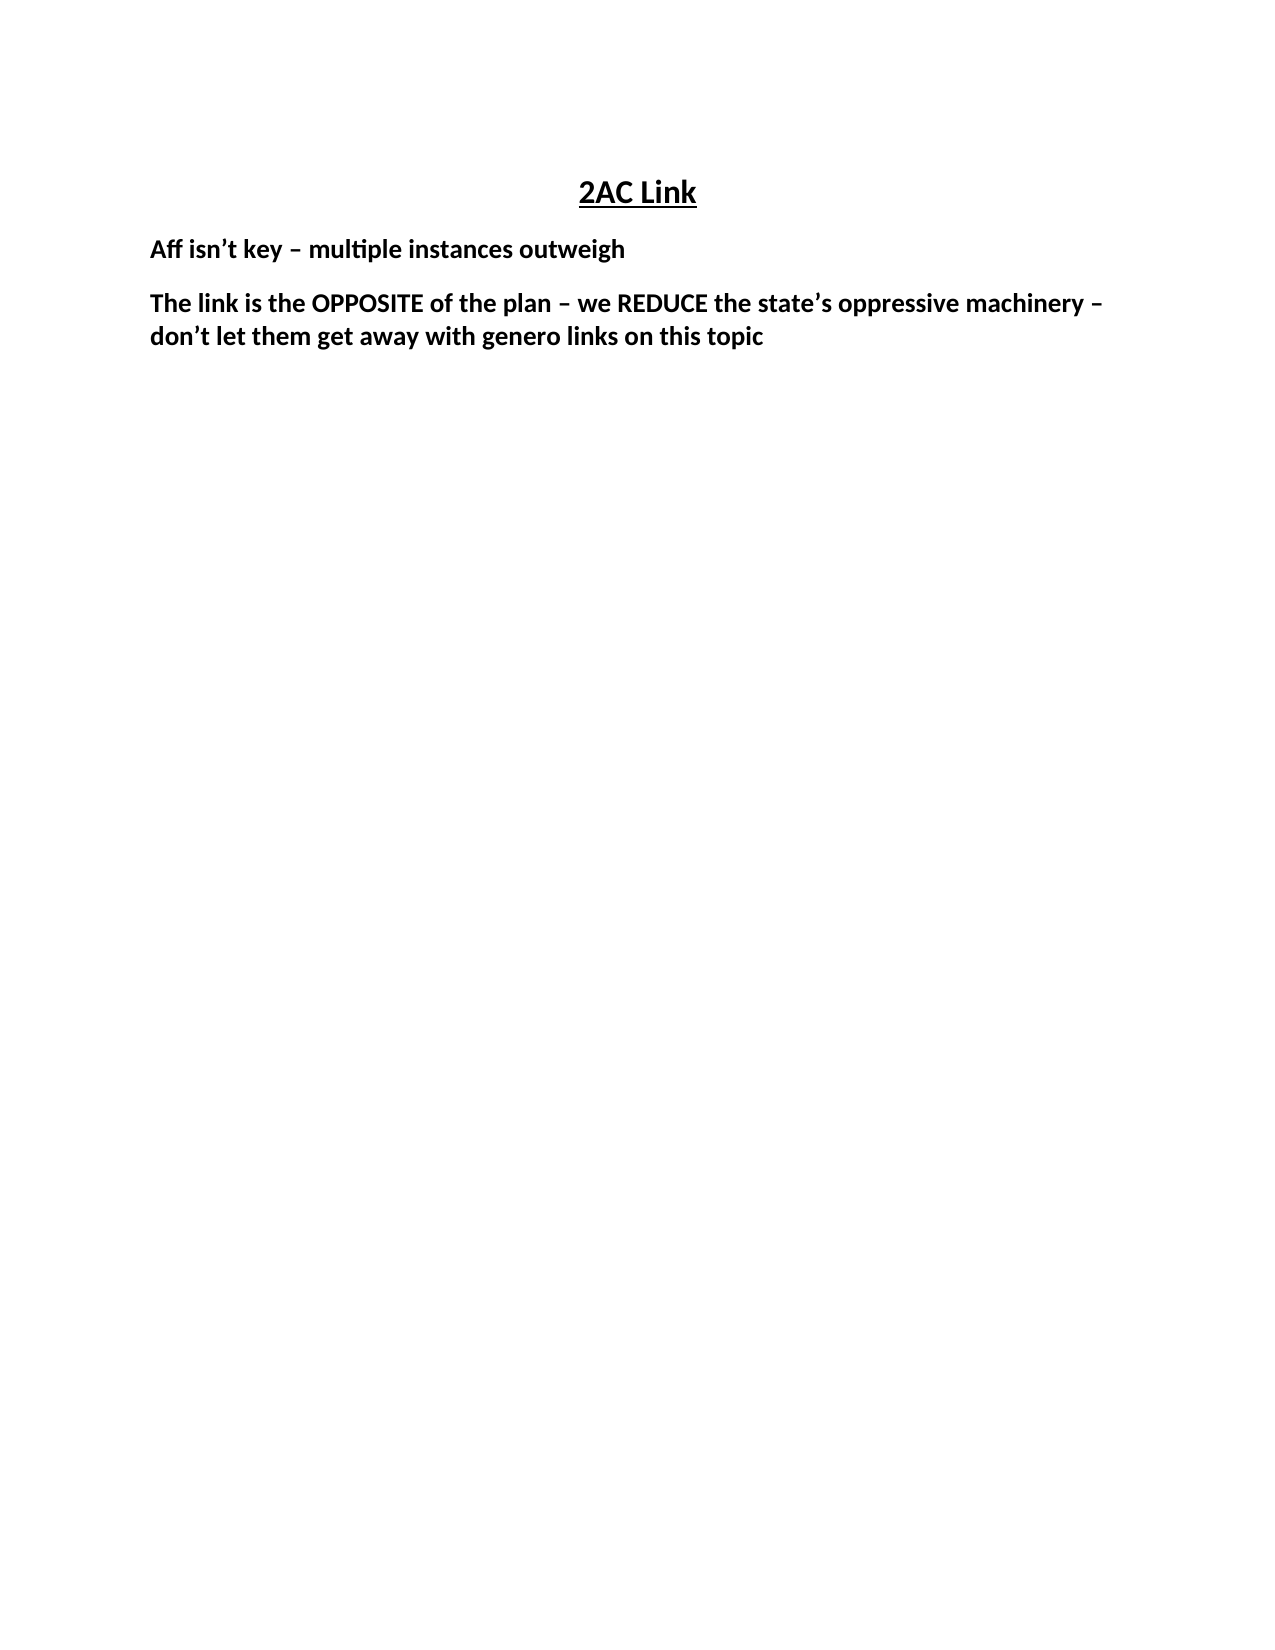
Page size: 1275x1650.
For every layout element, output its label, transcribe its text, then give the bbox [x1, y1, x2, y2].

subtitle The link is the OPPOSITE of the plan – we REDUCE the state’s oppressive machinery – don’t let them get away with genero links on this topic [150, 286, 1125, 352]
subtitle 2AC Link [150, 171, 1125, 212]
subtitle Aff isn’t key – multiple instances outweigh [150, 232, 1125, 265]
